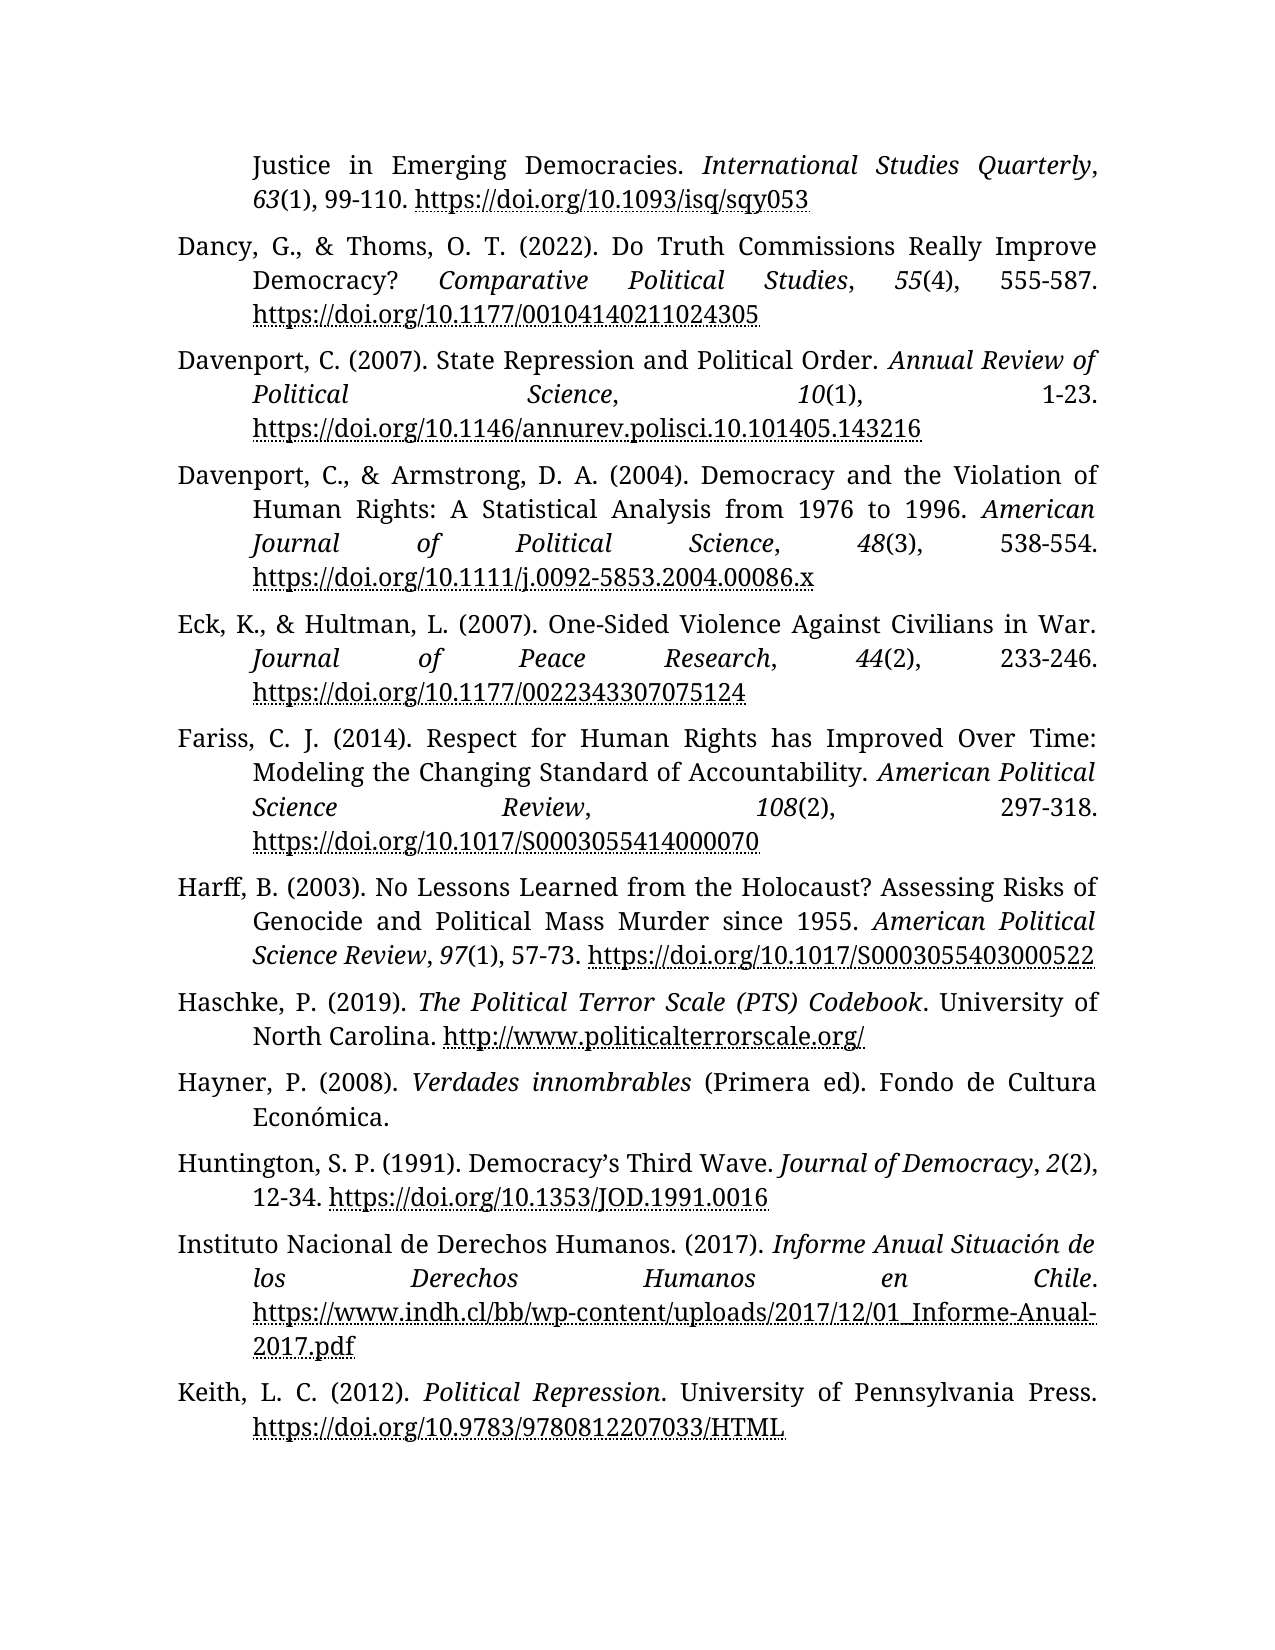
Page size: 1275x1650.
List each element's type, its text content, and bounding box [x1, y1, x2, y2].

text Eck, K., & Hultman, L. (2007). One-Sided Violence Against Civilians in War. Journal of Peace Research, 44(2), 233-246. https://doi.org/10.1177/0022343307075124 [177, 606, 1098, 708]
text Dancy, G., & Thoms, O. T. (2022). Do Truth Commissions Really Improve Democracy? Comparative Political Studies, 55(4), 555-587. https://doi.org/10.1177/00104140211024305 [177, 228, 1098, 330]
text Instituto Nacional de Derechos Humanos. (2017). Informe Anual Situación de los Derechos Humanos en Chile. https://www.indh.cl/bb/wp-content/uploads/2017/12/01_Informe-Anual-2017.pdf [177, 1226, 1098, 1363]
text Keith, L. C. (2012). Political Repression. University of Pennsylvania Press. https://doi.org/10.9783/9780812207033/HTML [177, 1375, 1098, 1443]
text Harff, B. (2003). No Lessons Learned from the Holocaust? Assessing Risks of Genocide and Political Mass Murder since 1955. American Political Science Review, 97(1), 57-73. https://doi.org/10.1017/S0003055403000522 [177, 870, 1098, 972]
text Hayner, P. (2008). Verdades innombrables (Primera ed). Fondo de Cultura Económica. [177, 1065, 1098, 1133]
text Davenport, C., & Armstrong, D. A. (2004). Democracy and the Violation of Human Rights: A Statistical Analysis from 1976 to 1996. American Journal of Political Science, 48(3), 538-554. https://doi.org/10.1111/j.0092-5853.2004.00086.x [177, 458, 1098, 594]
text Huntington, S. P. (1991). Democracy’s Third Wave. Journal of Democracy, 2(2), 12-34. https://doi.org/10.1353/JOD.1991.0016 [177, 1146, 1098, 1214]
text Davenport, C. (2007). State Repression and Political Order. Annual Review of Political Science, 10(1), 1-23. https://doi.org/10.1146/annurev.polisci.10.101405.143216 [177, 343, 1098, 445]
text Fariss, C. J. (2014). Respect for Human Rights has Improved Over Time: Modeling the Changing Standard of Accountability. American Political Science Review, 108(2), 297-318. https://doi.org/10.1017/S0003055414000070 [177, 721, 1098, 857]
text Haschke, P. (2019). The Political Terror Scale (PTS) Codebook. University of North Carolina. http://www.politicalterrorscale.org/ [177, 984, 1098, 1053]
